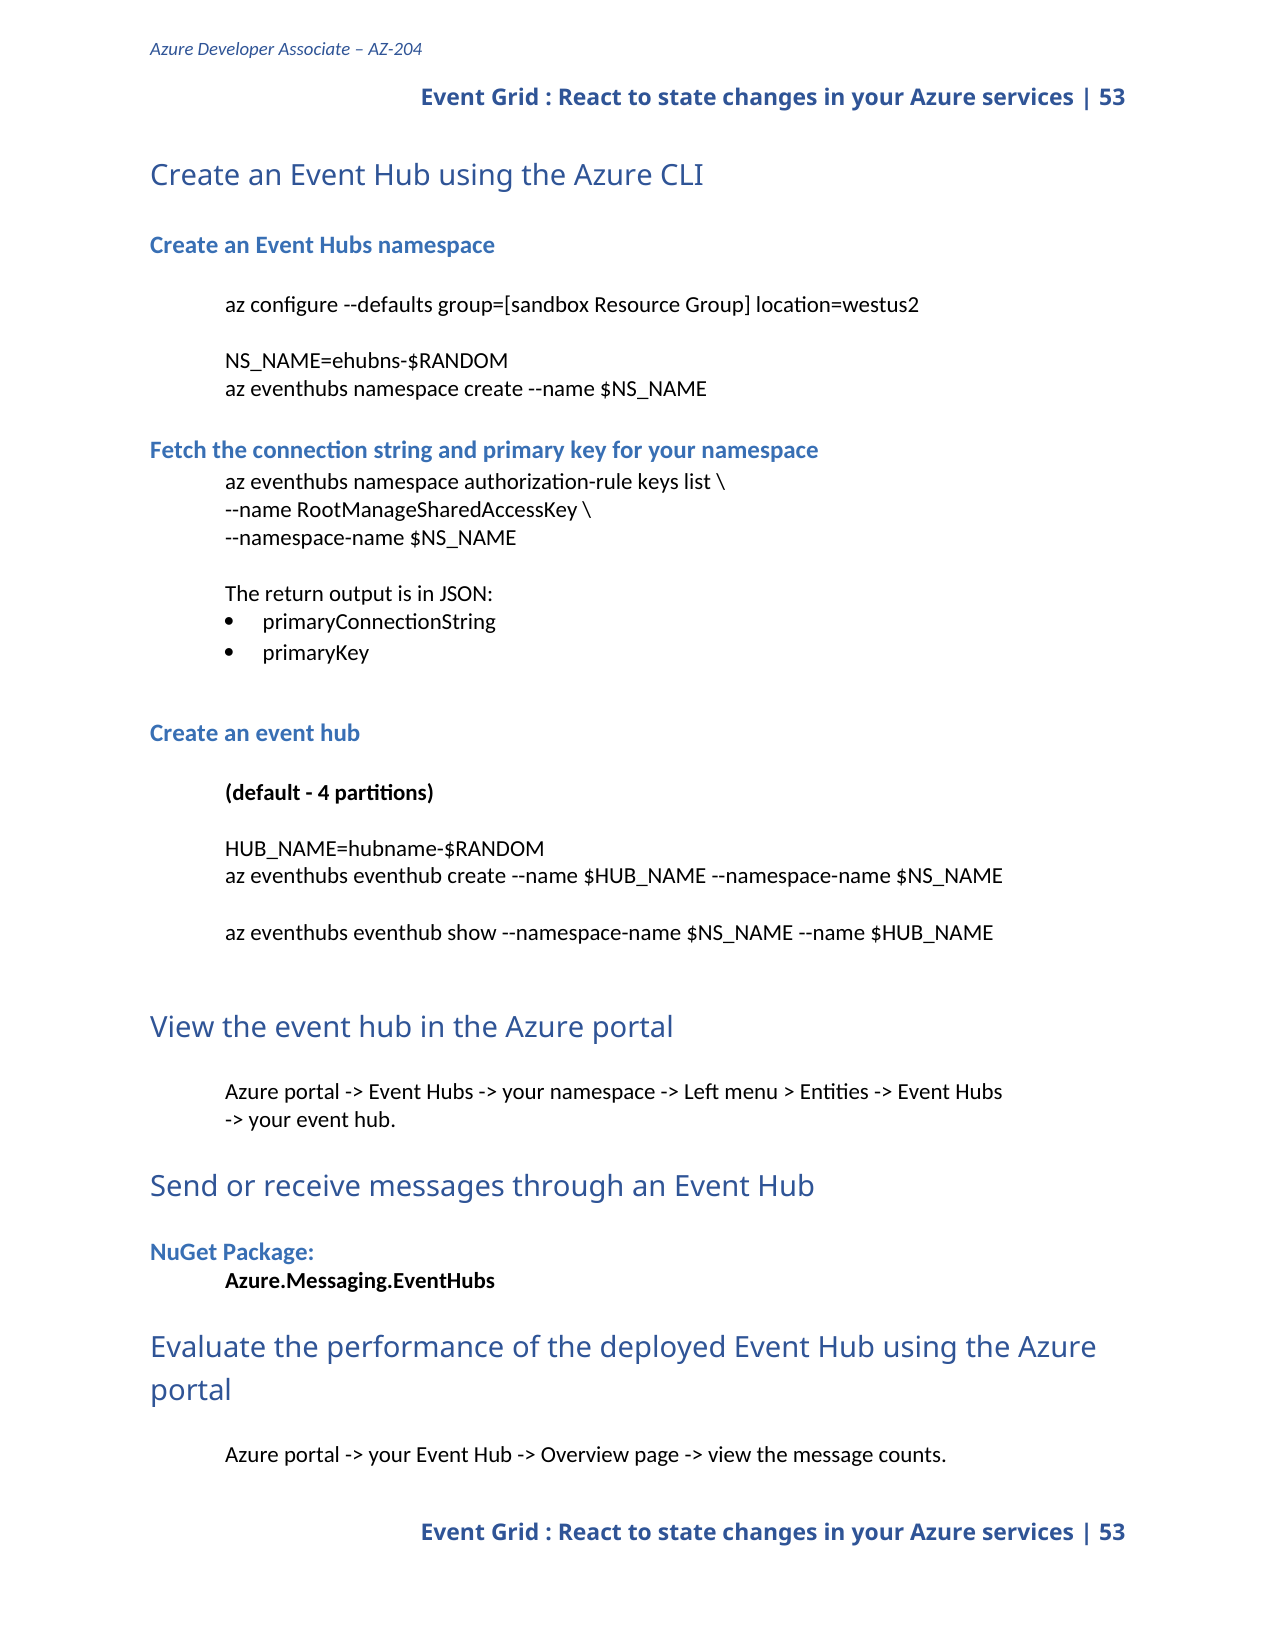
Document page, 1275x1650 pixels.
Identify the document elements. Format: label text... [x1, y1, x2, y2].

text Azure portal -> Event Hubs -> your namespace -> Left menu > Entities -> Event Hubs [150, 1077, 1125, 1105]
subtitle Send or receive messages through an Event Hub [150, 1165, 1125, 1205]
list primaryKey [225, 638, 1125, 666]
subtitle Fetch the connection string and primary key for your namespace [150, 434, 1125, 465]
subtitle Create an Event Hubs namespace [150, 229, 1125, 260]
subtitle Evaluate the performance of the deployed Event Hub using the Azure portal [150, 1327, 1125, 1409]
text Azure.Messaging.EventHubs [150, 1266, 1125, 1294]
text --namespace-name $NS_NAME [150, 523, 1125, 551]
text NuGet Package: [150, 1236, 1125, 1266]
text -> your event hub. [150, 1105, 1125, 1133]
text Azure portal -> your Event Hub -> Overview page -> view the message counts. [150, 1440, 1125, 1468]
subtitle Create an Event Hub using the Azure CLI [150, 154, 1125, 194]
subtitle Create an event hub [150, 717, 1125, 747]
subtitle View the event hub in the Azure portal [150, 1006, 1125, 1046]
text HUB_NAME=hubname-$RANDOM [150, 834, 1125, 862]
text (default - 4 partitions) [150, 778, 1125, 806]
text az configure --defaults group=[sandbox Resource Group] location=westus2 [150, 290, 1125, 318]
text az eventhubs eventhub create --name $HUB_NAME --namespace-name $NS_NAME [150, 862, 1125, 890]
text az eventhubs namespace authorization-rule keys list \ [150, 467, 1125, 495]
text NS_NAME=ehubns-$RANDOM [150, 346, 1125, 374]
text az eventhubs namespace create --name $NS_NAME [150, 374, 1125, 402]
text --name RootManageSharedAccessKey \ [150, 495, 1125, 523]
text The return output is in JSON: [150, 579, 1125, 607]
list primaryConnectionString [225, 607, 1125, 635]
text az eventhubs eventhub show --namespace-name $NS_NAME --name $HUB_NAME [150, 918, 1125, 946]
